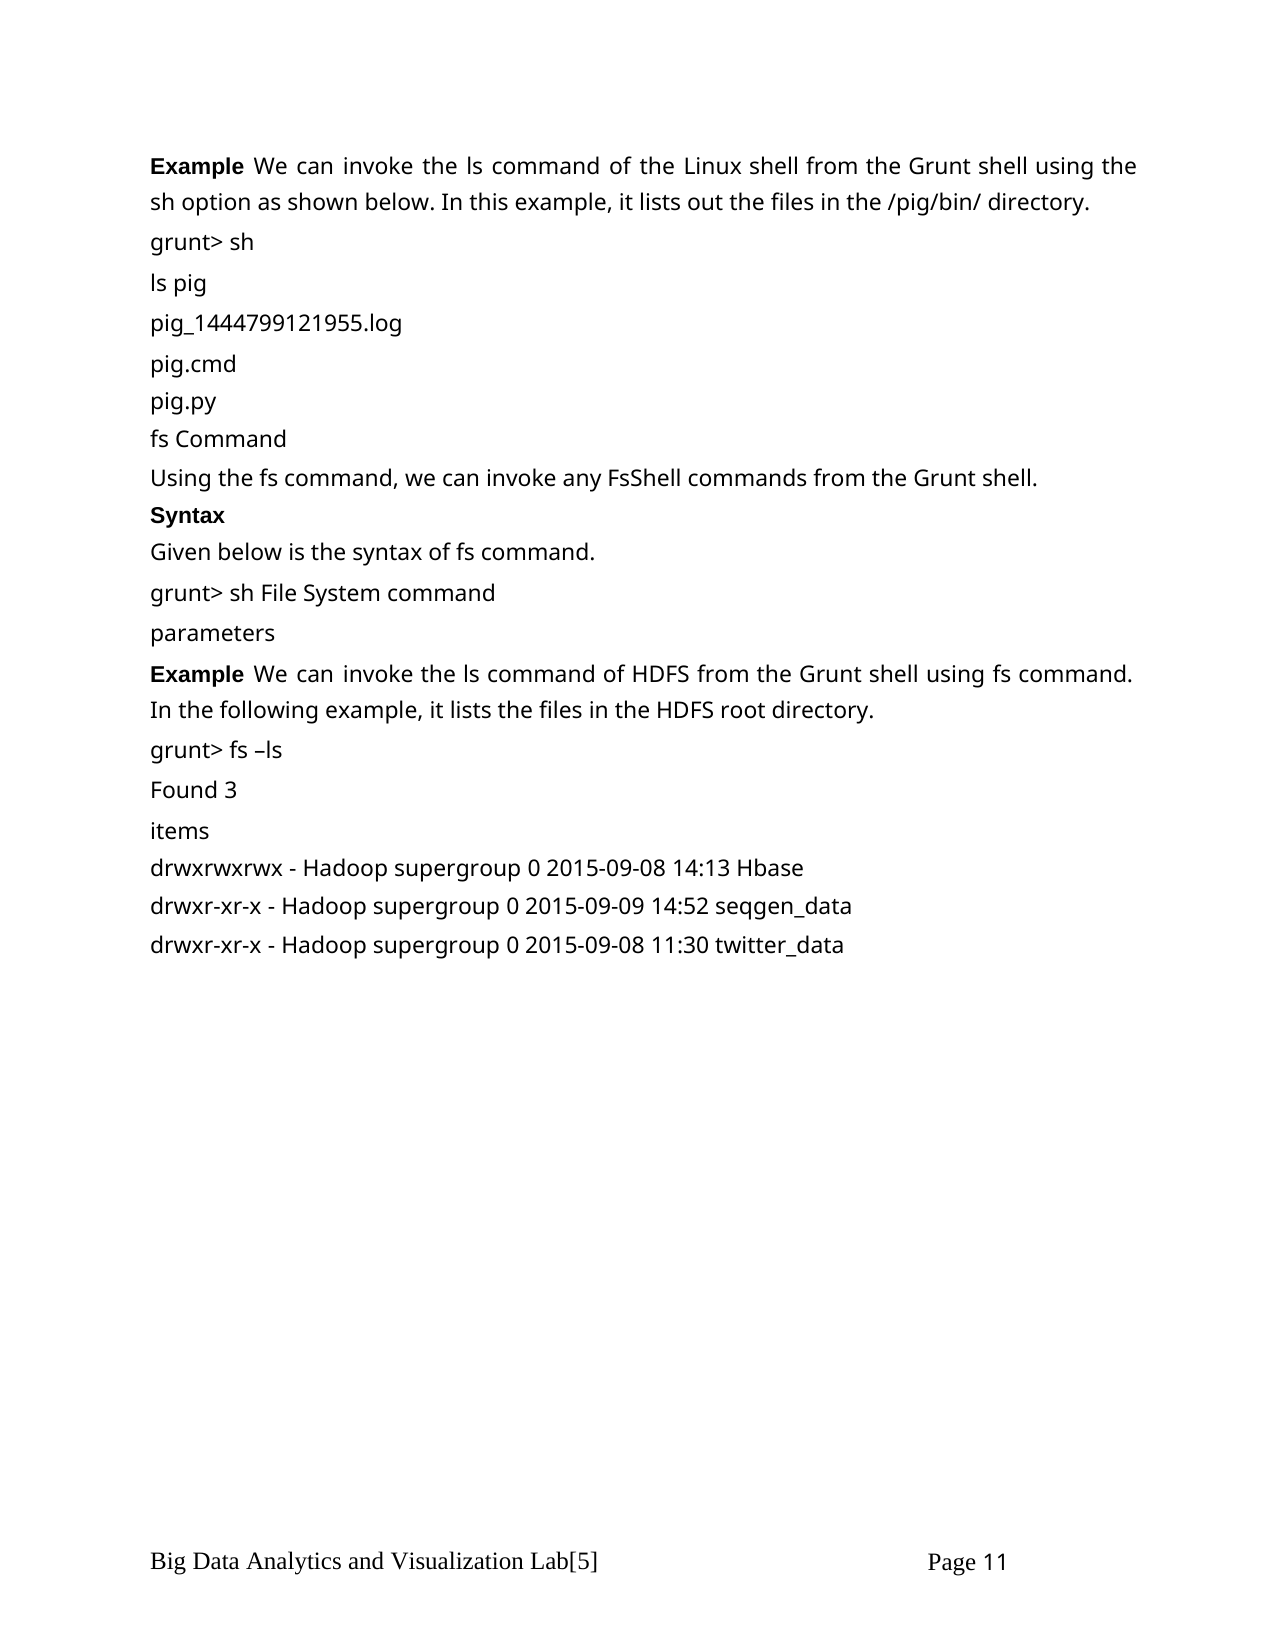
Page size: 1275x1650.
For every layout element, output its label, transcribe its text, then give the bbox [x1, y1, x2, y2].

text drwxrwxrwx - Hadoop supergroup 0 2015-09-08 14:13 Hbase [150, 856, 1144, 882]
text fs Command [150, 423, 1144, 454]
text pig.py [150, 388, 1144, 415]
text Given below is the syntax of fs command. grunt> sh File System command parameters [150, 536, 618, 648]
text grunt> fs –ls Found 3 items [150, 734, 296, 846]
text drwxr-xr-x - Hadoop supergroup 0 2015-09-09 14:52 seqgen_data [150, 890, 1144, 921]
text pig_1444799121955.log pig.cmd [150, 307, 472, 379]
text Using the fs command, we can invoke any FsShell commands from the Grunt shell. [150, 462, 1144, 493]
text Example We can invoke the ls command of the Linux shell from the Grunt shell using the sh option as shown below. In this example, it lists out the files in the /pig/bin/ directory. [150, 150, 1144, 217]
text Example We can invoke the ls command of HDFS from the Grunt shell using fs command. In the following example, it lists the files in the HDFS root directory. [150, 658, 1144, 725]
subtitle Syntax [150, 502, 1144, 528]
text drwxr-xr-x - Hadoop supergroup 0 2015-09-08 11:30 twitter_data [150, 929, 1144, 961]
text grunt> sh ls pig [150, 226, 270, 298]
